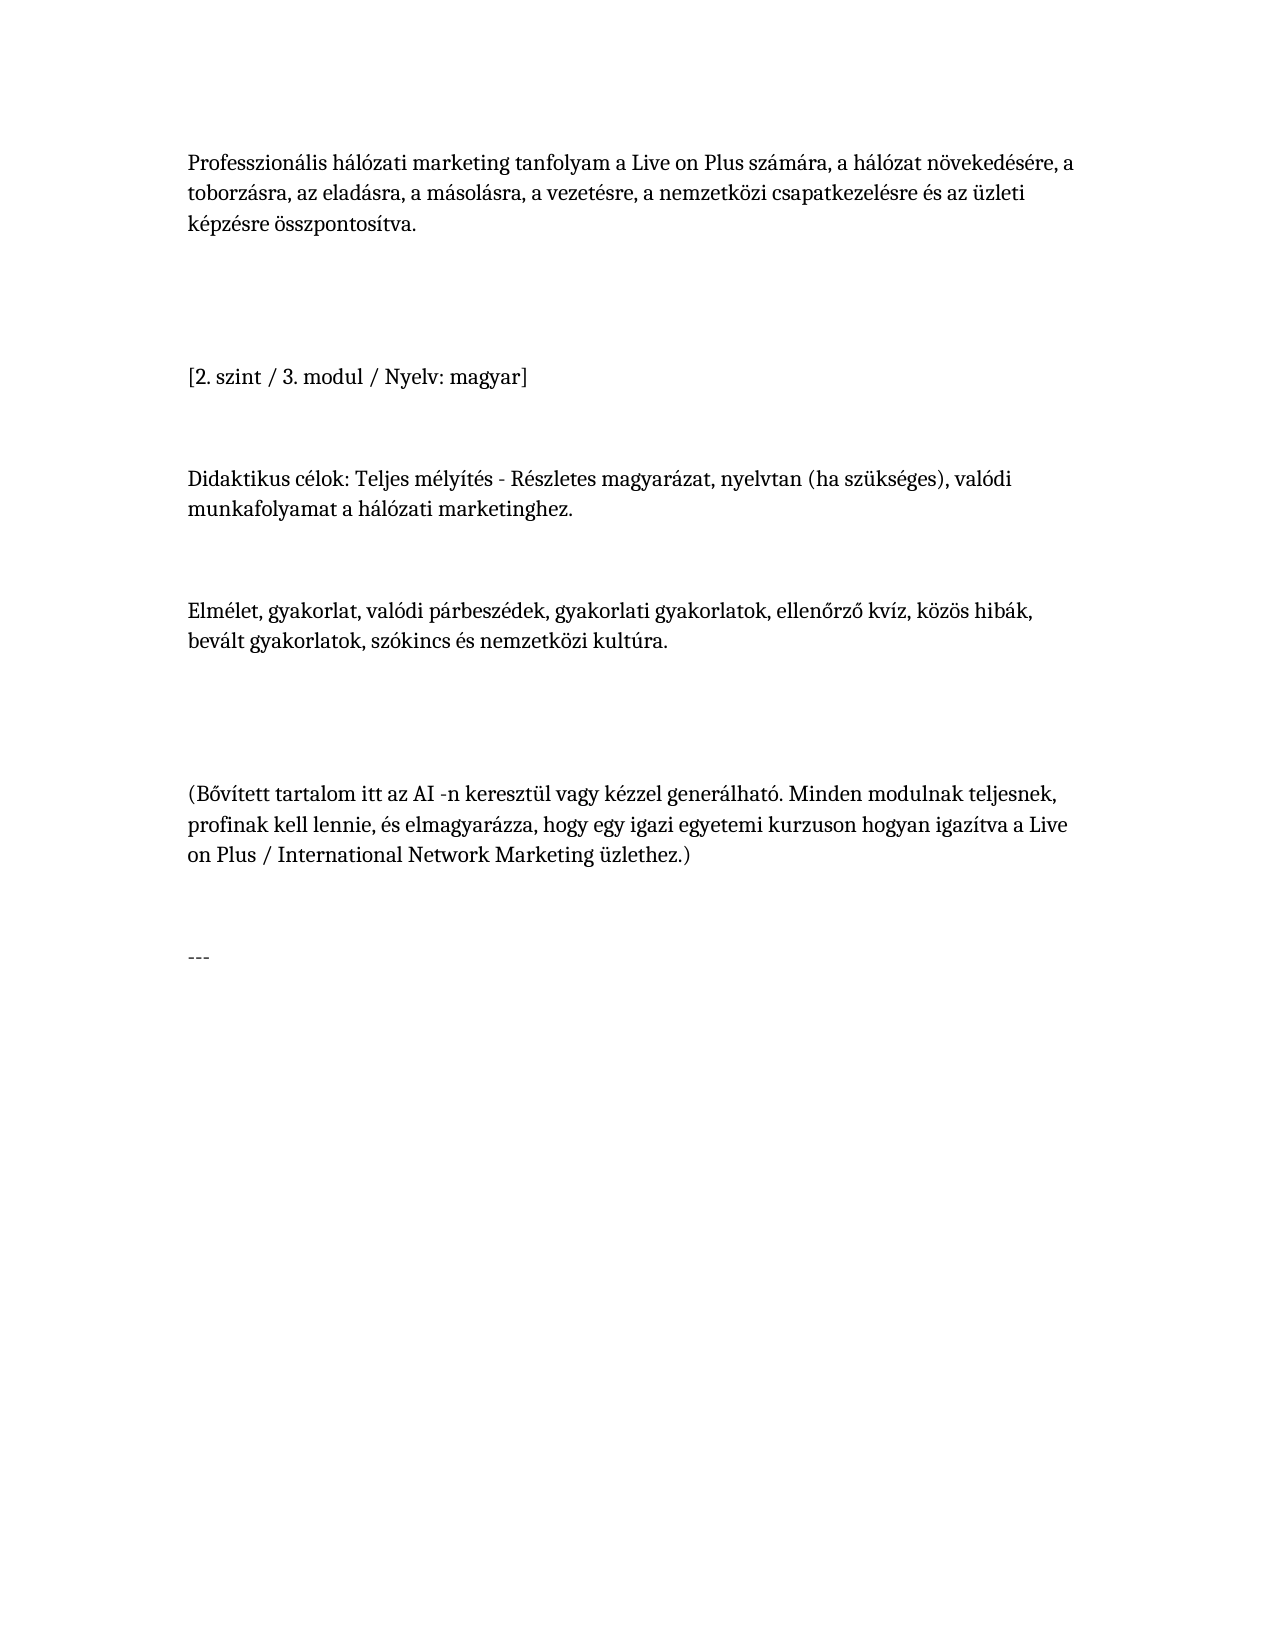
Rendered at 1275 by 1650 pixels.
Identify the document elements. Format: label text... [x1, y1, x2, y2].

text [2. szint / 3. modul / Nyelv: magyar] [187, 363, 1087, 390]
text --- [187, 944, 1087, 970]
text (Bővített tartalom itt az AI -n keresztül vagy kézzel generálható. Minden modulnak teljesnek, profinak kell lennie, és elmagyarázza, hogy egy igazi egyetemi kurzuson hogyan igazítva a Live on Plus / International Network Marketing üzlethez.) [187, 781, 1087, 868]
text Didaktikus célok: Teljes mélyítés - Részletes magyarázat, nyelvtan (ha szükséges), valódi munkafolyamat a hálózati marketinghez. [187, 466, 1087, 522]
text Professzionális hálózati marketing tanfolyam a Live on Plus számára, a hálózat növekedésére, a toborzásra, az eladásra, a másolásra, a vezetésre, a nemzetközi csapatkezelésre és az üzleti képzésre összpontosítva. [187, 150, 1087, 237]
text Elmélet, gyakorlat, valódi párbeszédek, gyakorlati gyakorlatok, ellenőrző kvíz, közös hibák, bevált gyakorlatok, szókincs és nemzetközi kultúra. [187, 598, 1087, 654]
